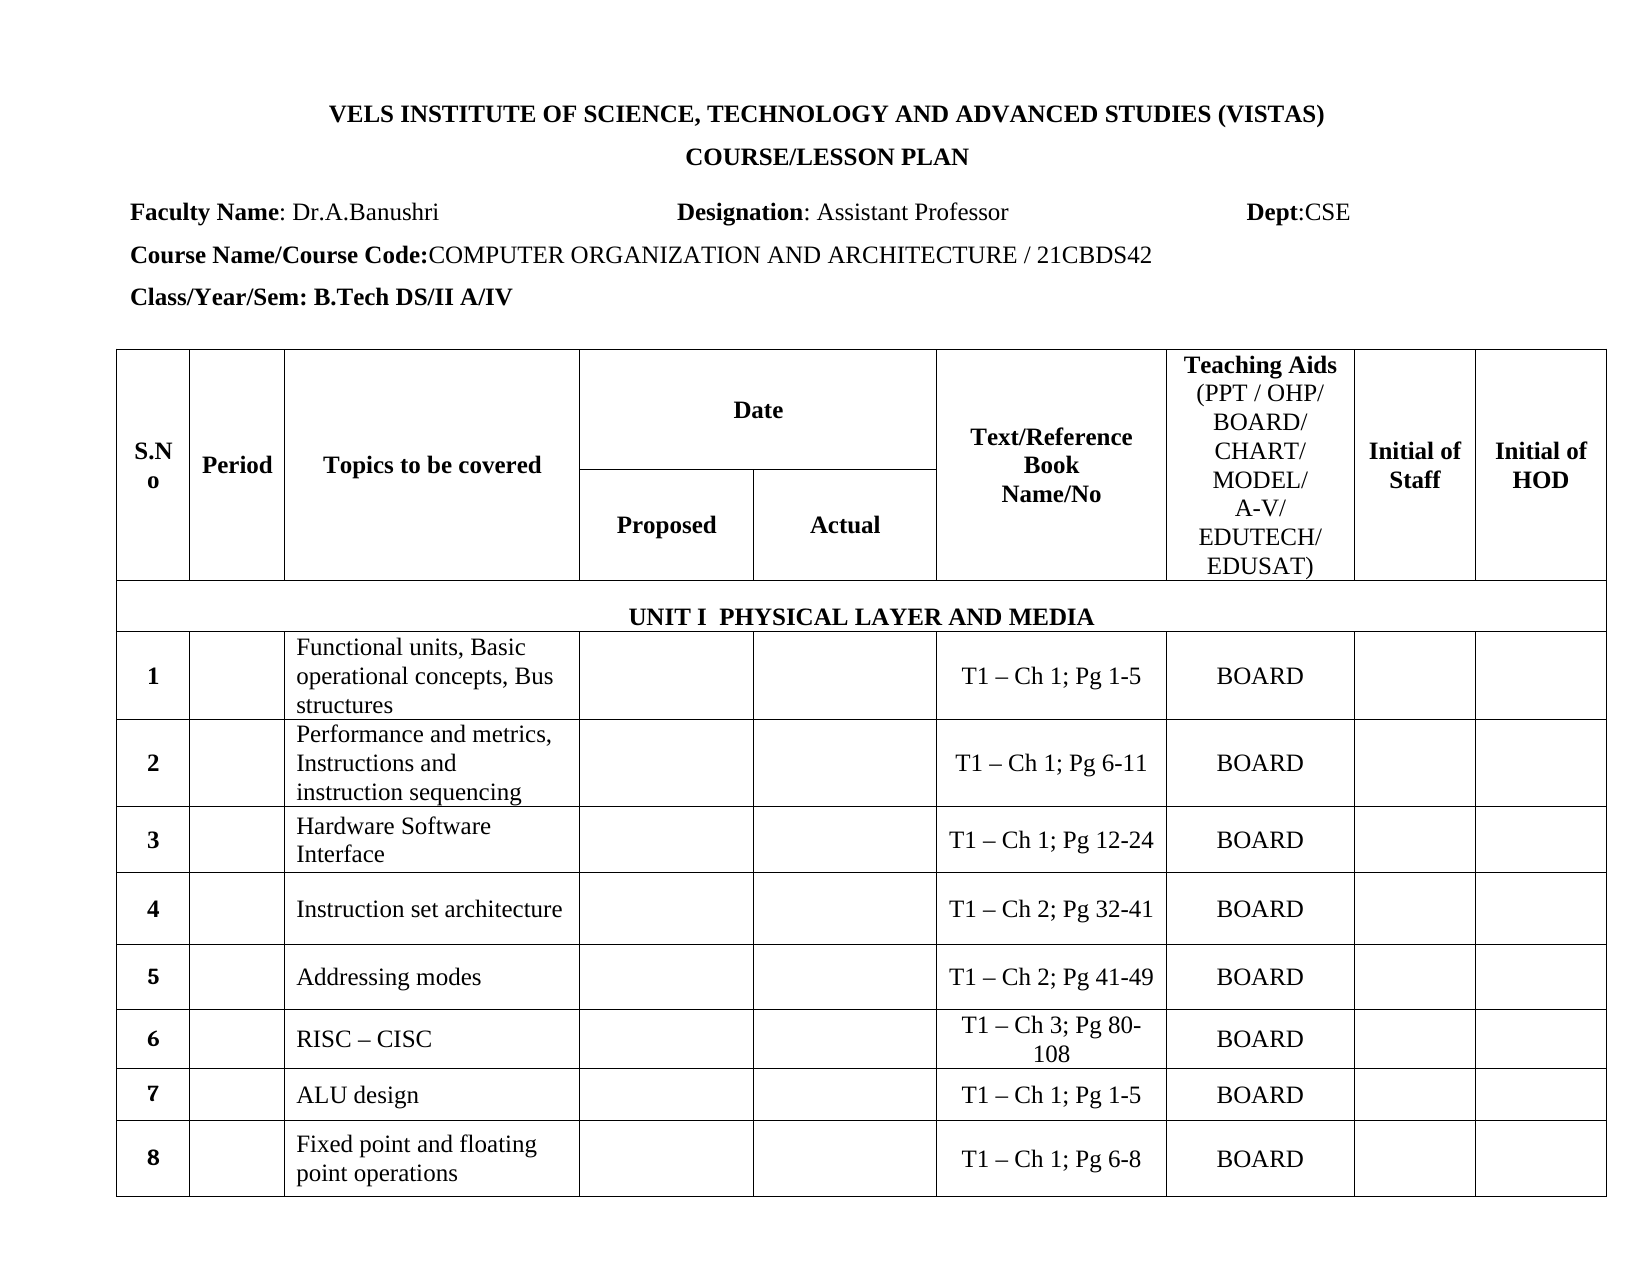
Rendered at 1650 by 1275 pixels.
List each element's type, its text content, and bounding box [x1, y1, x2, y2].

table_cell T1 – Ch 1; Pg 6-8 [937, 1121, 1166, 1196]
table_cell [754, 873, 936, 943]
table_cell [190, 720, 284, 806]
table_cell [1355, 720, 1475, 806]
table_cell BOARD [1167, 1010, 1354, 1067]
table_cell T1 – Ch 3; Pg 80-108 [937, 1010, 1166, 1067]
table_cell [1476, 632, 1606, 718]
table_cell T1 – Ch 1; Pg 1-5 [937, 632, 1166, 718]
table_cell [190, 1069, 284, 1120]
table_cell [1355, 1069, 1475, 1120]
table_cell [1476, 945, 1606, 1009]
table_cell [754, 807, 936, 872]
table_cell 8 [117, 1121, 189, 1196]
table_cell [1476, 807, 1606, 872]
table_cell [754, 945, 936, 1009]
table_cell Functional units, Basic operational concepts, Bus structures [285, 632, 579, 718]
table_cell [1476, 720, 1606, 806]
table_cell [190, 807, 284, 872]
table_cell Performance and metrics, Instructions and instruction sequencing [285, 720, 579, 806]
table_cell 7 [117, 1069, 189, 1120]
table_cell UNIT I PHYSICAL LAYER AND MEDIA [117, 581, 1606, 631]
table_cell 1 [117, 632, 189, 718]
table_cell T1 – Ch 1; Pg 12-24 [937, 807, 1166, 872]
table_cell [1355, 807, 1475, 872]
table_cell T1 – Ch 1; Pg 1-5 [937, 1069, 1166, 1120]
table_cell [580, 945, 753, 1009]
table_cell [580, 1069, 753, 1120]
table_cell [1476, 1121, 1606, 1196]
table_cell BOARD [1167, 807, 1354, 872]
table_cell Actual [754, 470, 936, 580]
table_header Period [190, 350, 284, 580]
table_cell [1355, 1121, 1475, 1196]
table_cell [190, 945, 284, 1009]
table_header Initial of Staff [1355, 350, 1475, 580]
table_cell 5 [117, 945, 189, 1009]
table_cell [190, 632, 284, 718]
table_cell Fixed point and floating point operations [285, 1121, 579, 1196]
table_cell 2 [117, 720, 189, 806]
table_header Text/Reference Book Name/No [937, 350, 1166, 580]
table_cell BOARD [1167, 1069, 1354, 1120]
table_cell [580, 1121, 753, 1196]
table_cell [754, 1069, 936, 1120]
table_cell [1476, 1010, 1606, 1067]
table_cell [580, 873, 753, 943]
table_cell T1 – Ch 1; Pg 6-11 [937, 720, 1166, 806]
table_cell Hardware Software Interface [285, 807, 579, 872]
table_cell Instruction set architecture [285, 873, 579, 943]
table_cell [1355, 632, 1475, 718]
table_cell [190, 1121, 284, 1196]
table_cell [754, 1121, 936, 1196]
table_cell RISC – CISC [285, 1010, 579, 1067]
table_header Initial of HOD [1476, 350, 1606, 580]
table_cell BOARD [1167, 1121, 1354, 1196]
table_cell Proposed [580, 470, 753, 580]
table_cell BOARD [1167, 720, 1354, 806]
table_cell Addressing modes [285, 945, 579, 1009]
table_cell [190, 1010, 284, 1067]
table_cell [754, 1010, 936, 1067]
table_cell [1355, 1010, 1475, 1067]
table_cell [754, 720, 936, 806]
table_cell Class/Year/Sem: B.Tech DS/II A/IV [119, 282, 1536, 349]
table_cell [1476, 1069, 1606, 1120]
table_cell [1355, 945, 1475, 1009]
table_cell 6 [117, 1010, 189, 1067]
table_cell [580, 1010, 753, 1067]
table_cell BOARD [1167, 632, 1354, 718]
table_cell T1 – Ch 2; Pg 32-41 [937, 873, 1166, 943]
table_cell 3 [117, 807, 189, 872]
table_header VELS INSTITUTE OF SCIENCE, TECHNOLOGY AND ADVANCED STUDIES (VISTAS) COURSE/LESSON PLAN [119, 99, 1536, 184]
table_header Date [580, 350, 936, 469]
table_cell 4 [117, 873, 189, 943]
table_header S.No [117, 350, 189, 580]
table_cell ALU design [285, 1069, 579, 1120]
table_cell [1355, 873, 1475, 943]
table_cell [580, 720, 753, 806]
table_cell BOARD [1167, 945, 1354, 1009]
table_cell T1 – Ch 2; Pg 41-49 [937, 945, 1166, 1009]
table_cell [580, 632, 753, 718]
table_cell Faculty Name: Dr.A.Banushri Designation: Assistant Professor Dept:CSE Course Name/Course Code:COMPUTER ORGANIZATION AND ARCHITECTURE / 21CBDS42 [119, 184, 1536, 282]
table_header Teaching Aids (PPT / OHP/ BOARD/ CHART/ MODEL/ A-V/ EDUTECH/ EDUSAT) [1167, 350, 1354, 580]
table_cell [1476, 873, 1606, 943]
table_header Topics to be covered [285, 350, 579, 580]
table_cell [580, 807, 753, 872]
table_cell BOARD [1167, 873, 1354, 943]
table_cell [754, 632, 936, 718]
table_cell [190, 873, 284, 943]
